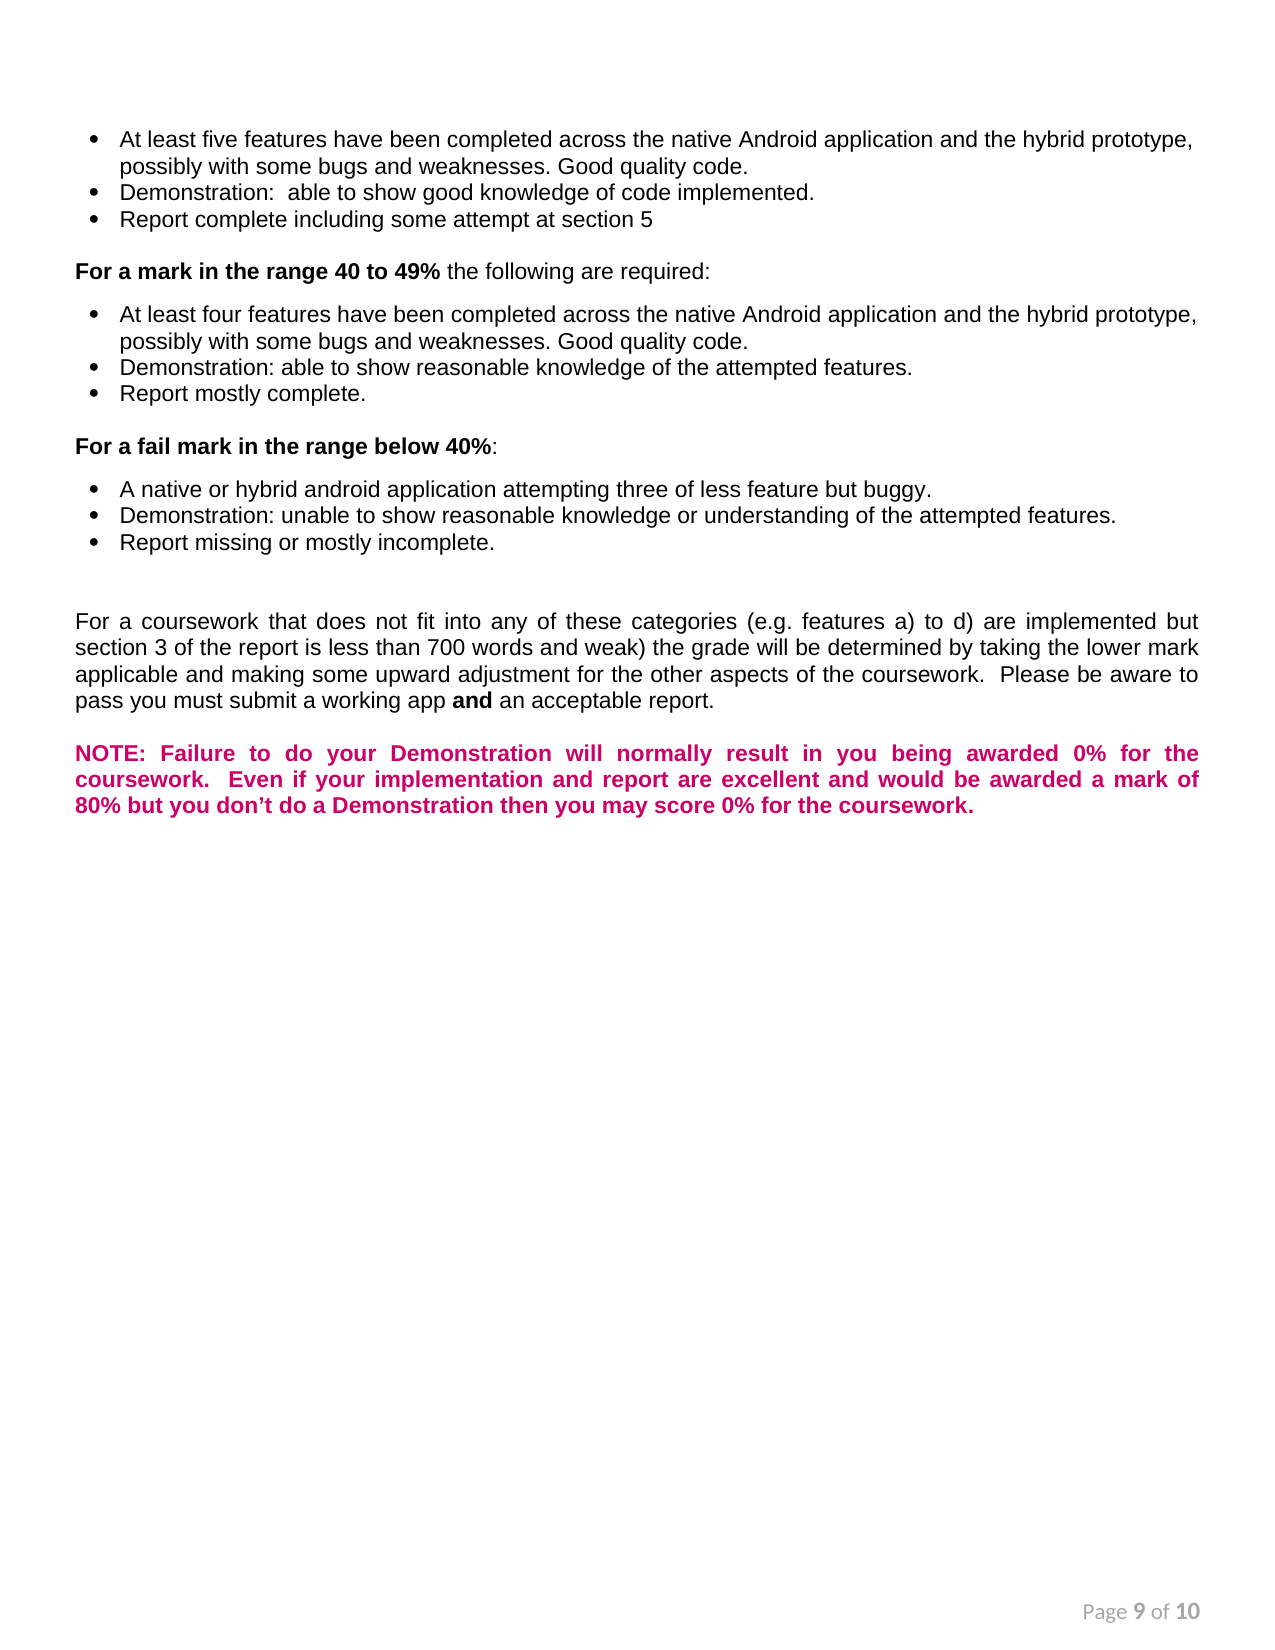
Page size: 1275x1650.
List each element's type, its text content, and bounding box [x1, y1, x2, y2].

list Report mostly complete. [90, 380, 1200, 407]
list Demonstration: able to show good knowledge of code implemented. [90, 179, 1200, 206]
list Demonstration: able to show reasonable knowledge of the attempted features. [90, 354, 1200, 380]
text NOTE: Failure to do your Demonstration will normally result in you being awarded 0% for the coursework. Even if your implementation and report are excellent and would be awarded a mark of 80% but you don’t do a Demonstration then you may score 0% for the coursework. [75, 739, 1200, 819]
text For a coursework that does not fit into any of these categories (e.g. features a) to d) are implemented but section 3 of the report is less than 700 words and weak) the grade will be determined by taking the lower mark applicable and making some upward adjustment for the other aspects of the coursework. Please be aware to pass you must submit a working app and an acceptable report. [75, 608, 1200, 713]
text For a fail mark in the range below 40%: [75, 433, 1200, 459]
list At least four features have been completed across the native Android application and the hybrid prototype, possibly with some bugs and weaknesses. Good quality code. [90, 301, 1200, 354]
list Report complete including some attempt at section 5 [90, 206, 1200, 232]
list A native or hybrid android application attempting three of less feature but buggy. [90, 476, 1200, 502]
list Report missing or mostly incomplete. [90, 529, 1200, 555]
list Demonstration: unable to show reasonable knowledge or understanding of the attempted features. [90, 502, 1200, 529]
list At least five features have been completed across the native Android application and the hybrid prototype, possibly with some bugs and weaknesses. Good quality code. [90, 126, 1200, 179]
text For a mark in the range 40 to 49% the following are required: [75, 258, 1200, 284]
